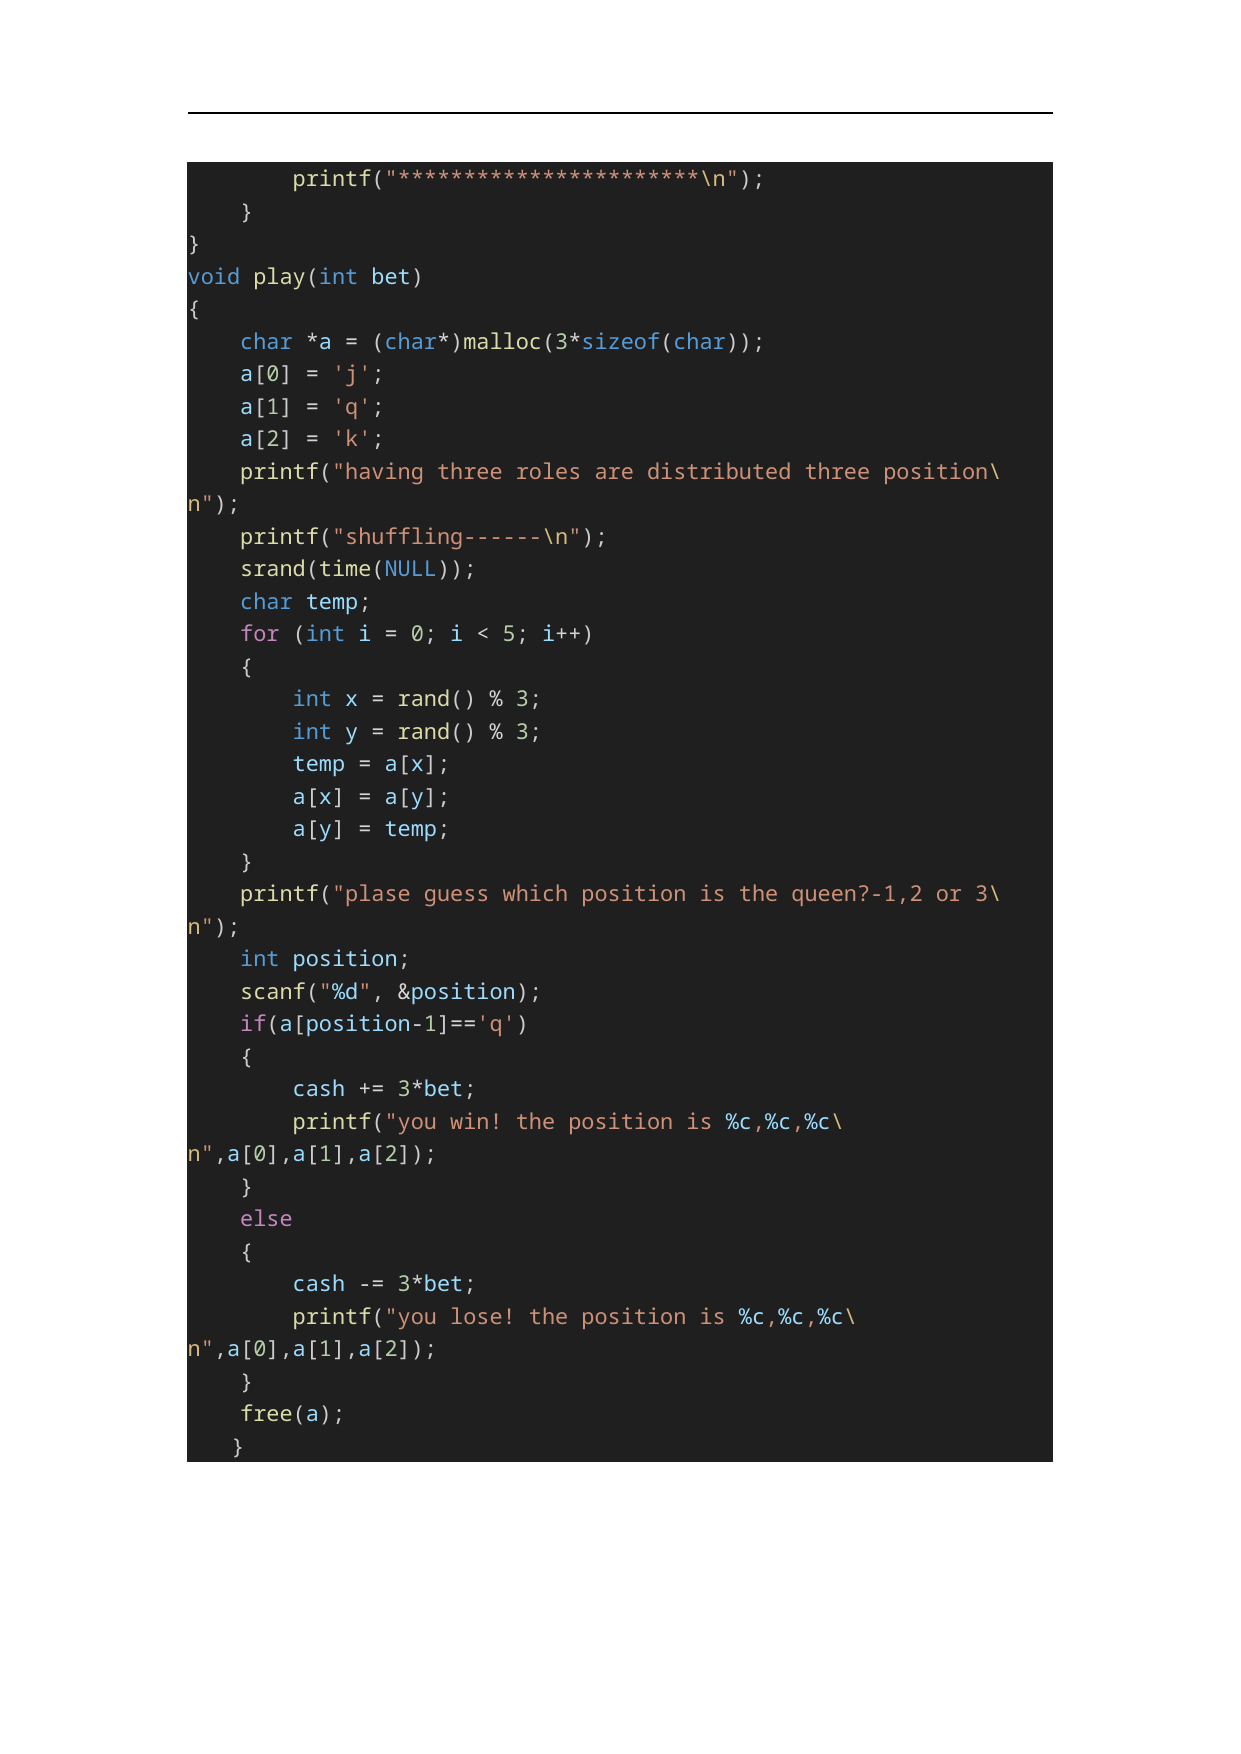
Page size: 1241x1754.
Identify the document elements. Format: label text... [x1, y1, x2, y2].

text if(a[position-1]=='q') [187, 1007, 1053, 1039]
text { [187, 649, 1053, 682]
text else [187, 1202, 1053, 1234]
text printf("shuffling------\n"); [187, 519, 1053, 552]
text { [187, 1039, 1053, 1072]
text for (int i = 0; i < 5; i++) [187, 617, 1053, 649]
text } [187, 844, 1053, 877]
text void play(int bet) [187, 259, 1053, 292]
text printf("having three roles are distributed three position\n"); [187, 454, 1053, 519]
text a[1] = 'q'; [187, 389, 1053, 422]
text } [187, 194, 1053, 227]
text cash += 3*bet; [187, 1072, 1053, 1104]
text cash -= 3*bet; [187, 1267, 1053, 1299]
text printf("you win! the position is %c,%c,%c\n",a[0],a[1],a[2]); [187, 1104, 1053, 1169]
text int y = rand() % 3; [187, 714, 1053, 747]
text printf("you lose! the position is %c,%c,%c\n",a[0],a[1],a[2]); [187, 1299, 1053, 1364]
text int x = rand() % 3; [187, 682, 1053, 714]
text char temp; [187, 584, 1053, 617]
text a[2] = 'k'; [187, 422, 1053, 454]
text srand(time(NULL)); [187, 552, 1053, 584]
text a[0] = 'j'; [187, 357, 1053, 389]
text free(a); [187, 1397, 1053, 1429]
text temp = a[x]; [187, 747, 1053, 779]
text { [187, 1234, 1053, 1267]
text } [187, 1364, 1053, 1397]
text } [187, 1429, 1053, 1462]
text a[y] = temp; [187, 812, 1053, 844]
text a[x] = a[y]; [187, 779, 1053, 812]
text scanf("%d", &position); [187, 974, 1053, 1007]
text } [187, 227, 1053, 259]
text printf("***********************\n"); [187, 162, 1053, 194]
text } [187, 1169, 1053, 1202]
text printf("plase guess which position is the queen?-1,2 or 3\n"); [187, 877, 1053, 942]
text { [187, 292, 1053, 324]
text int position; [187, 942, 1053, 974]
text char *a = (char*)malloc(3*sizeof(char)); [187, 324, 1053, 357]
